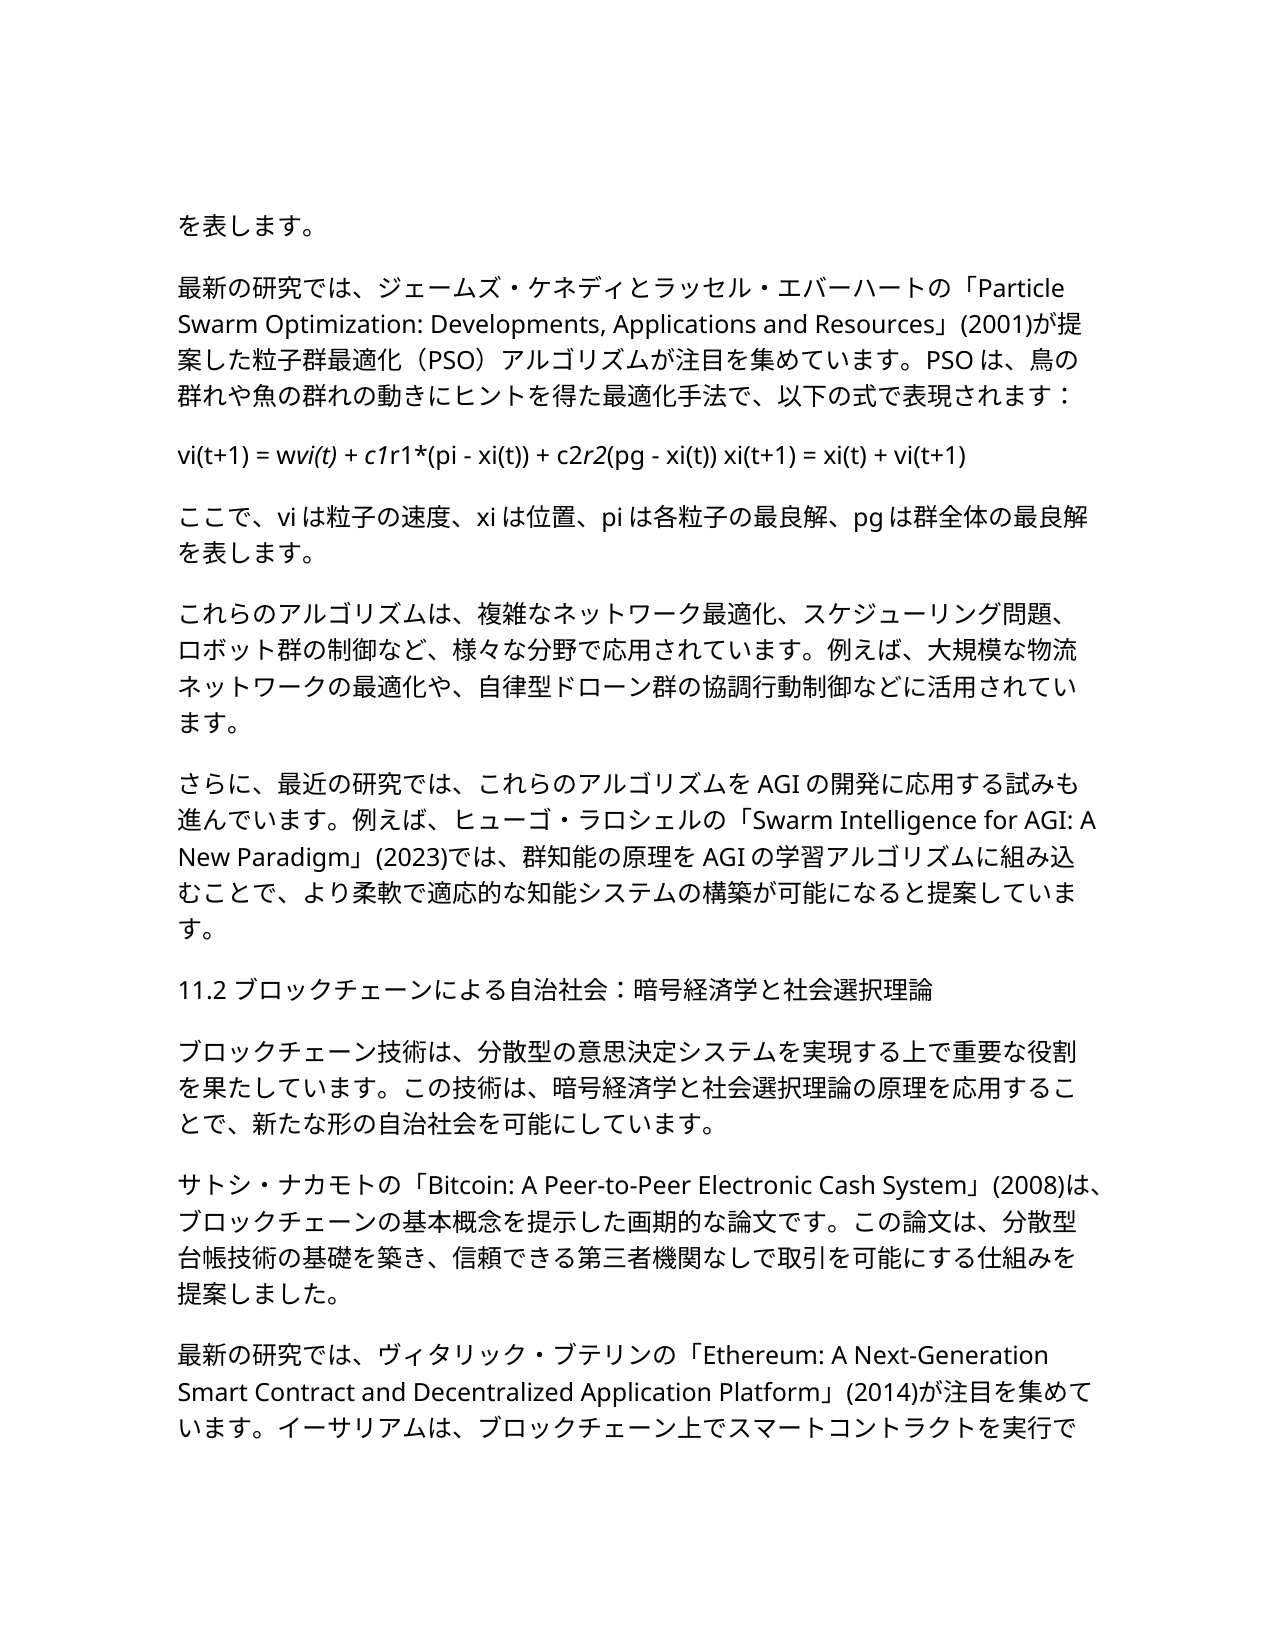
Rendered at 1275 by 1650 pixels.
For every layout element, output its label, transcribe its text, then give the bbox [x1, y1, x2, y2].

text これらのアルゴリズムは、複雑なネットワーク最適化、スケジューリング問題、ロボット群の制御など、様々な分野で応用されています。例えば、大規模な物流ネットワークの最適化や、自律型ドローン群の協調行動制御などに活用されています。 [177, 594, 1098, 739]
text vi(t+1) = wvi(t) + c1r1*(pi - xi(t)) + c2r2(pg - xi(t)) xi(t+1) = xi(t) + vi(t+1) [177, 438, 1098, 472]
text 11.2 ブロックチェーンによる自治社会：暗号経済学と社会選択理論 [177, 971, 1098, 1007]
text ここで、viは粒子の速度、xiは位置、piは各粒子の最良解、pgは群全体の最良解を表します。 [177, 497, 1098, 569]
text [177, 1336, 1098, 1444]
text さらに、最近の研究では、これらのアルゴリズムをAGIの開発に応用する試みも進んでいます。例えば、ヒューゴ・ラロシェルの「Swarm Intelligence for AGI: A New Paradigm」(2023)では、群知能の原理をAGIの学習アルゴリズムに組み込むことで、より柔軟で適応的な知能システムの構築が可能になると提案しています。 [177, 764, 1098, 946]
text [177, 207, 1098, 243]
text 最新の研究では、ジェームズ・ケネディとラッセル・エバーハートの「Particle Swarm Optimization: Developments, Applications and Resources」(2001)が提案した粒子群最適化（PSO）アルゴリズムが注目を集めています。PSOは、鳥の群れや魚の群れの動きにヒントを得た最適化手法で、以下の式で表現されます： [177, 268, 1098, 413]
text ブロックチェーン技術は、分散型の意思決定システムを実現する上で重要な役割を果たしています。この技術は、暗号経済学と社会選択理論の原理を応用することで、新たな形の自治社会を可能にしています。 [177, 1032, 1098, 1141]
text サトシ・ナカモトの「Bitcoin: A Peer-to-Peer Electronic Cash System」(2008)は、ブロックチェーンの基本概念を提示した画期的な論文です。この論文は、分散型台帳技術の基礎を築き、信頼できる第三者機関なしで取引を可能にする仕組みを提案しました。 [177, 1166, 1098, 1311]
